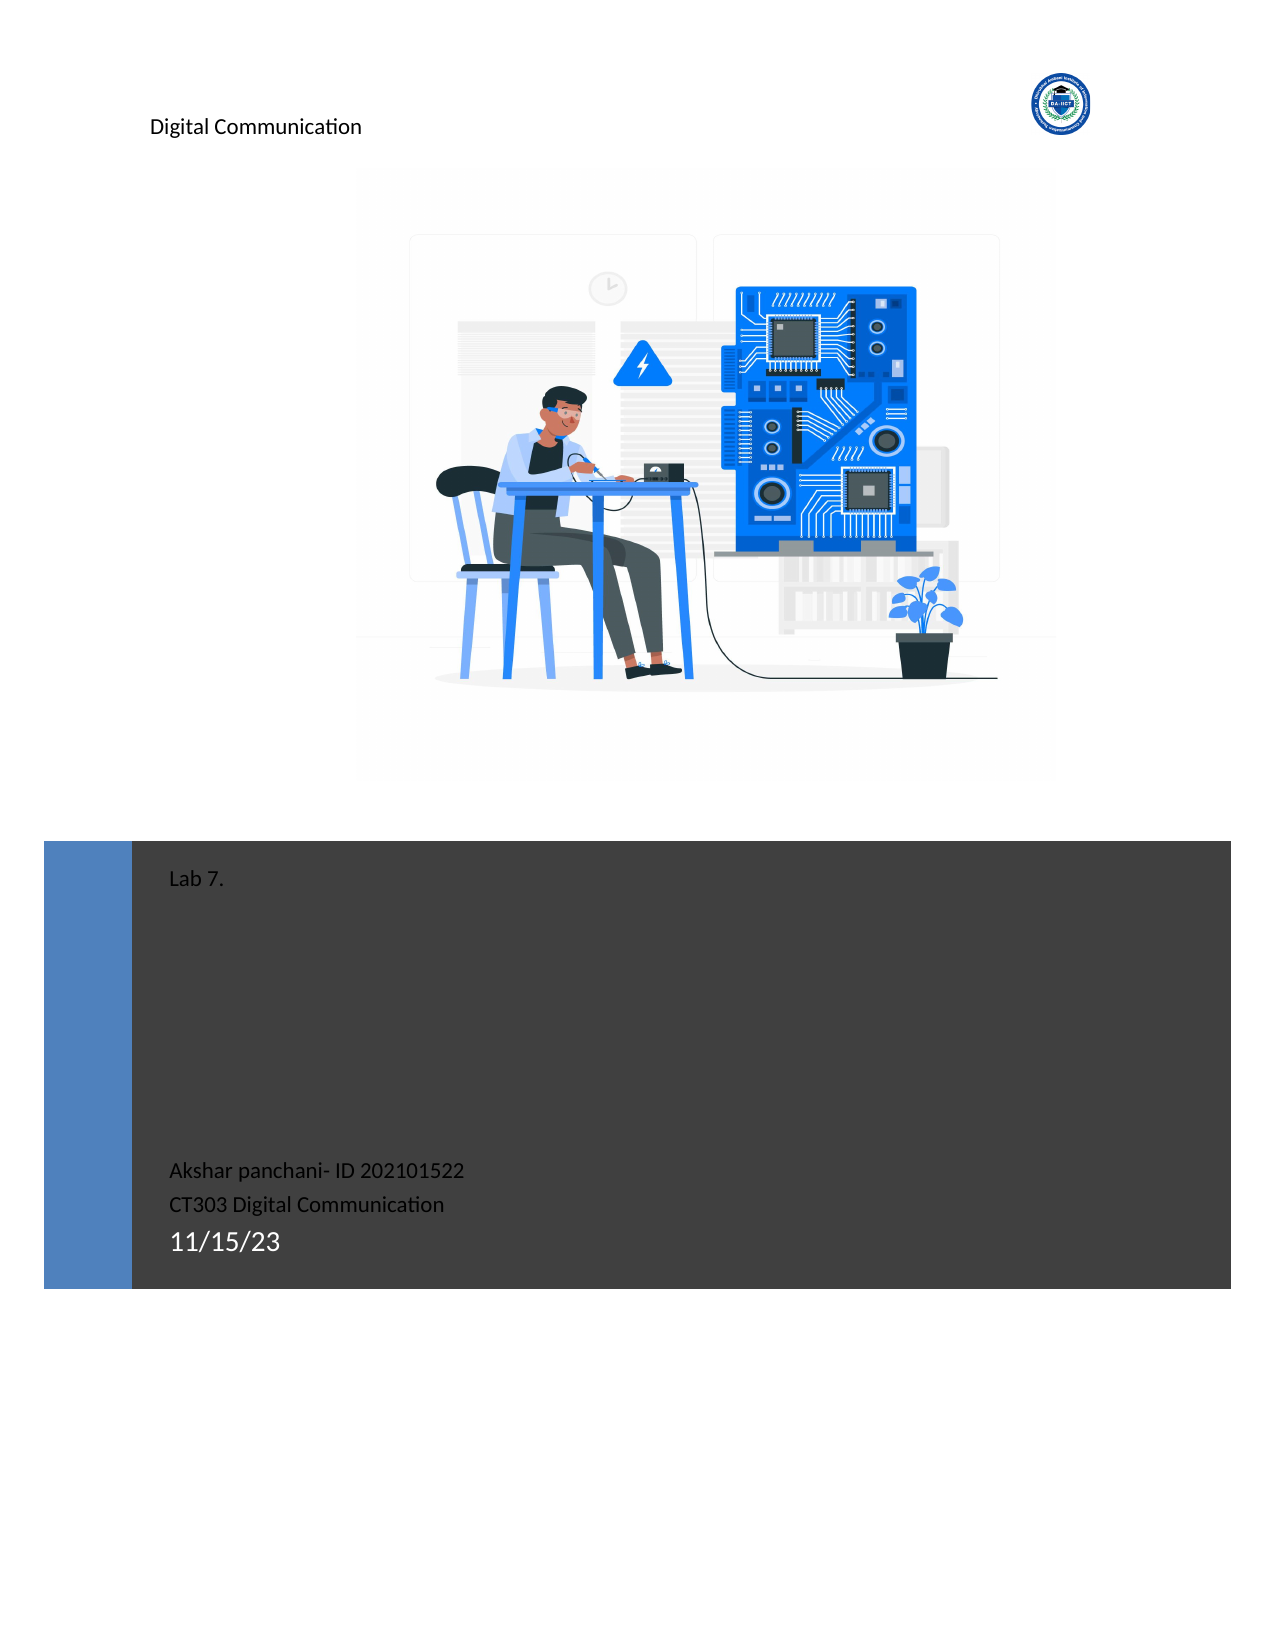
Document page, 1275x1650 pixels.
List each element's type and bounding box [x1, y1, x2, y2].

picture [356, 168, 1057, 781]
picture [1031, 73, 1091, 135]
